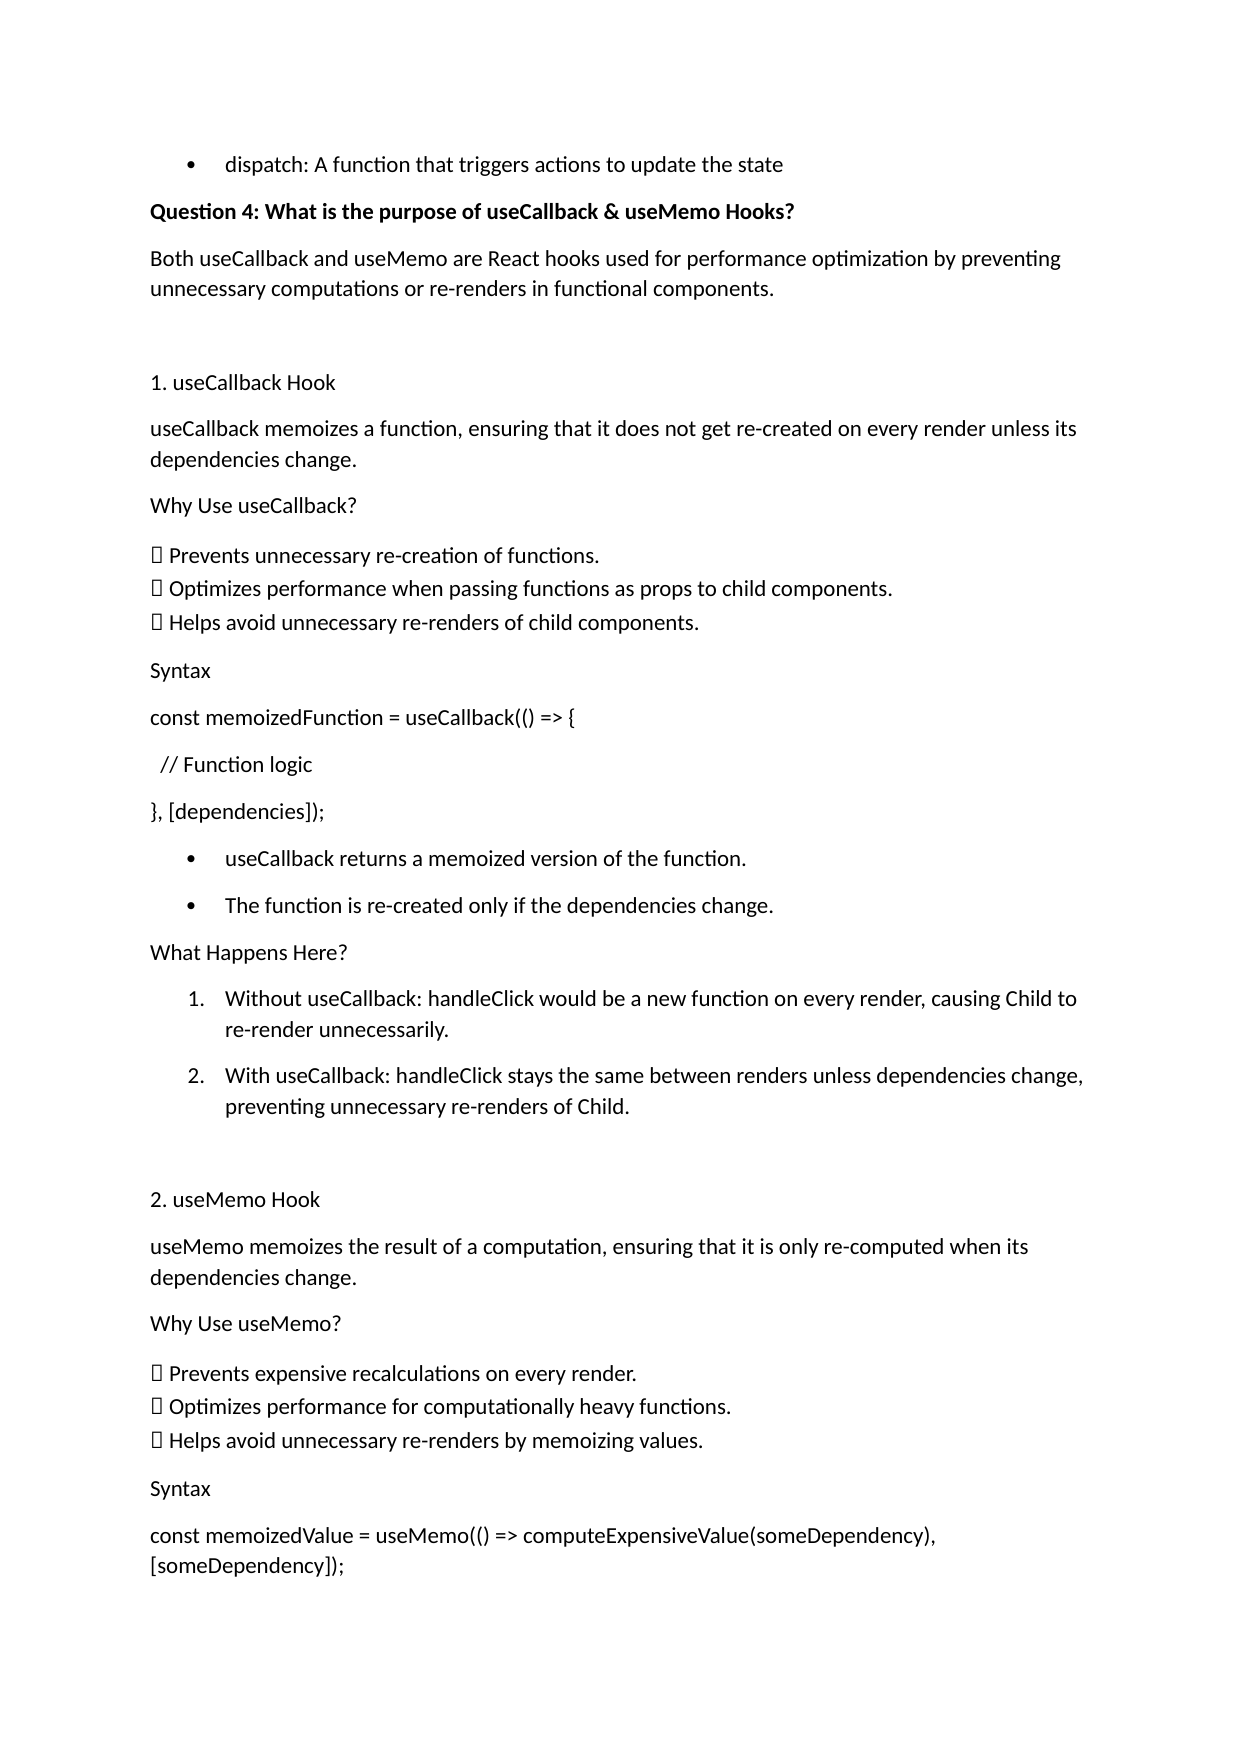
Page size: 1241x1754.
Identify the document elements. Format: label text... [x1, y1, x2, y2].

text ✅ Prevents unnecessary re-creation of functions. ✅ Optimizes performance when passing functions as props to child components. ✅ Helps avoid unnecessary re-renders of child components. [150, 538, 1090, 637]
text What Happens Here? [150, 938, 1090, 966]
text Syntax [150, 1474, 1090, 1502]
text 2. useMemo Hook [150, 1186, 1090, 1214]
text const memoizedFunction = useCallback(() => { [150, 703, 1090, 731]
text // Function logic [150, 750, 1090, 778]
text Syntax [150, 656, 1090, 684]
list dispatch: A function that triggers actions to update the state [187, 150, 1090, 178]
list With useCallback: handleClick stays the same between renders unless dependencies change, preventing unnecessary re-renders of Child. [187, 1062, 1090, 1120]
text }, [dependencies]); [150, 797, 1090, 825]
text Why Use useMemo? [150, 1309, 1090, 1338]
text Question 4: What is the purpose of useCallback & useMemo Hooks? [150, 197, 1090, 225]
text ✅ Prevents expensive recalculations on every render. ✅ Optimizes performance for computationally heavy functions. ✅ Helps avoid unnecessary re-renders by memoizing values. [150, 1356, 1090, 1455]
text useCallback memoizes a function, ensuring that it does not get re-created on every render unless its dependencies change. [150, 414, 1090, 473]
text Why Use useCallback? [150, 492, 1090, 520]
text useMemo memoizes the result of a computation, ensuring that it is only re-computed when its dependencies change. [150, 1232, 1090, 1291]
text const memoizedValue = useMemo(() => computeExpensiveValue(someDependency), [someDependency]); [150, 1521, 1090, 1579]
list The function is re-created only if the dependencies change. [187, 891, 1090, 919]
list useCallback returns a memoized version of the function. [187, 844, 1090, 872]
text Both useCallback and useMemo are React hooks used for performance optimization by preventing unnecessary computations or re-renders in functional components. [150, 244, 1090, 302]
list Without useCallback: handleClick would be a new function on every render, causing Child to re-render unnecessarily. [187, 984, 1090, 1043]
text 1. useCallback Hook [150, 368, 1090, 396]
